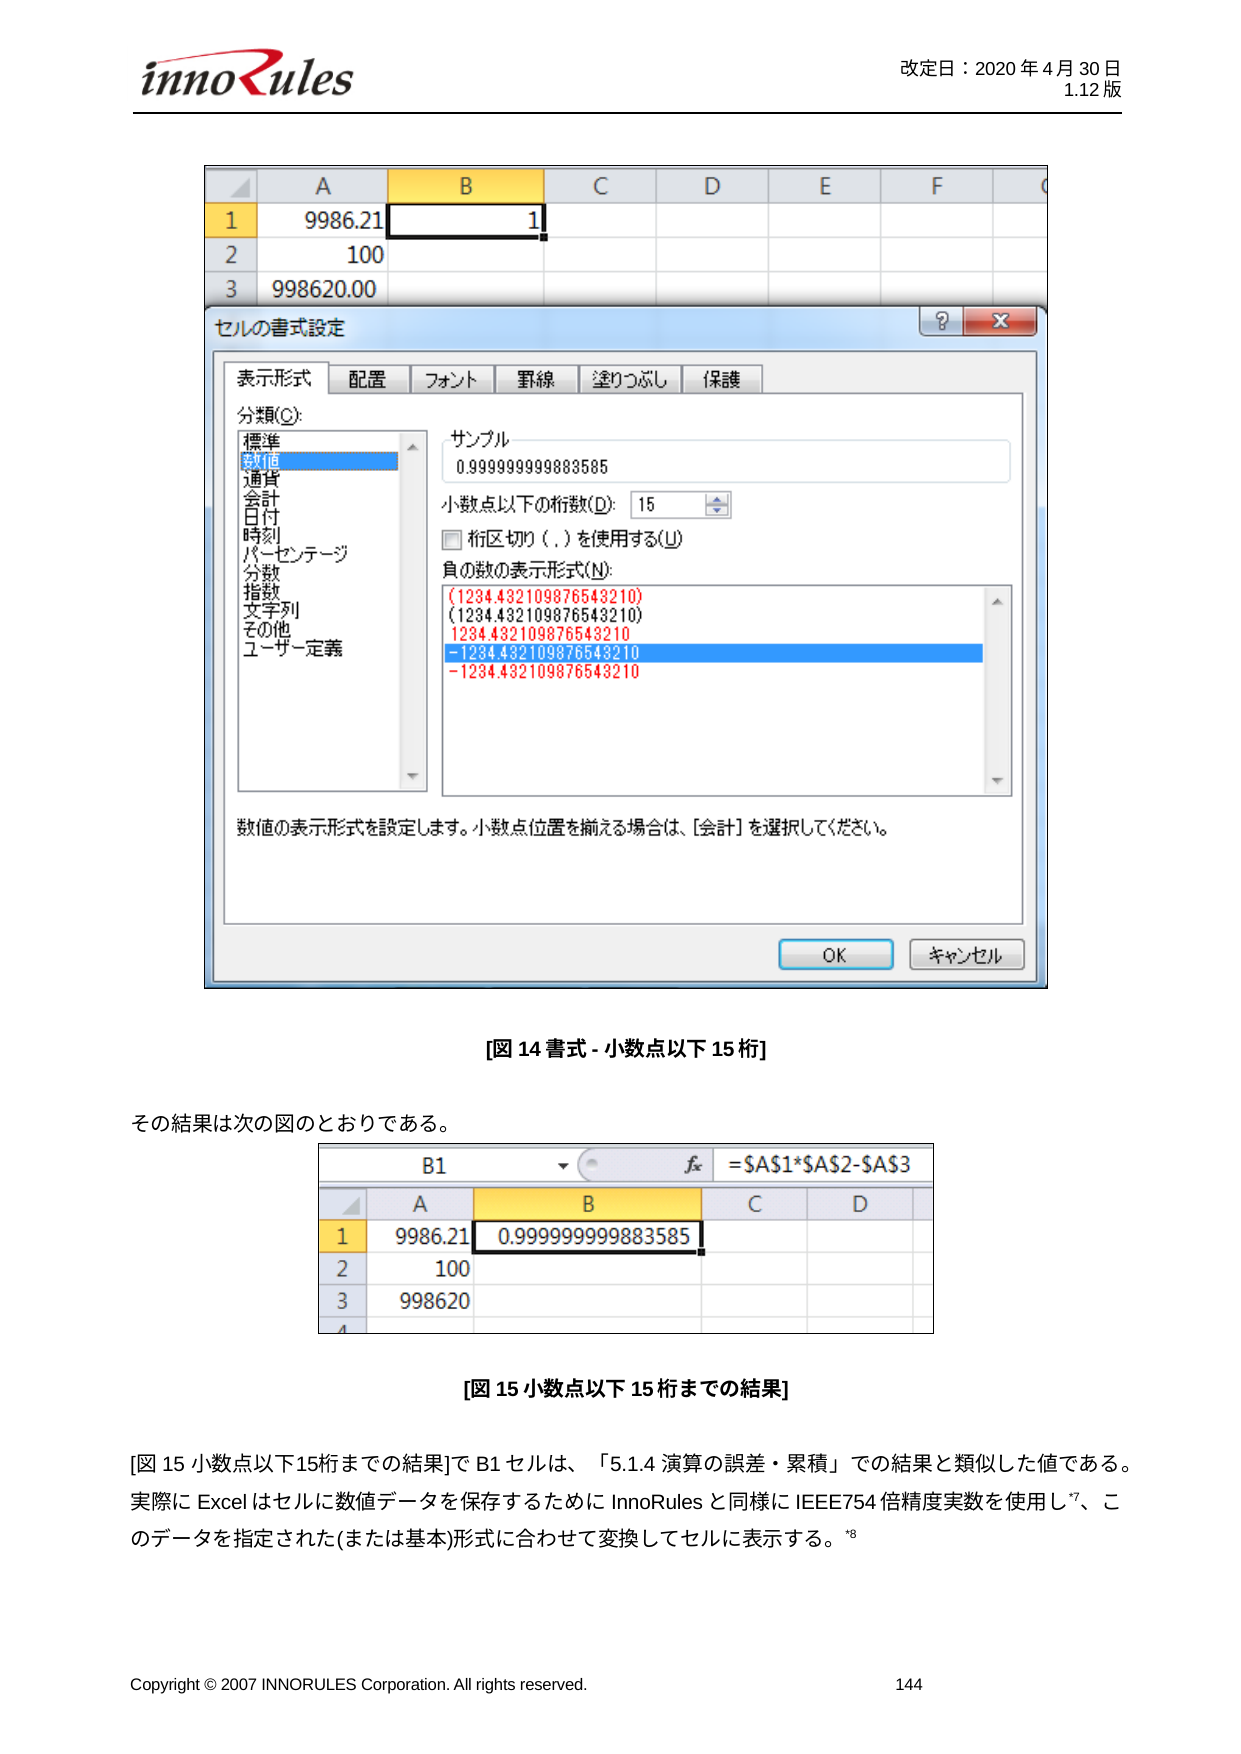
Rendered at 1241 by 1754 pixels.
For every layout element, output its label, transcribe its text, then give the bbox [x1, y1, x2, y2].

text その結果はのである。 [130, 1103, 1122, 1141]
text [15小数点以下15桁までの結果] [130, 1369, 1122, 1407]
picture [126, 46, 365, 101]
text [14書式 - 小数点以下15桁] [130, 1028, 1122, 1066]
picture [205, 166, 1047, 988]
picture [319, 1144, 933, 1333]
text [15小数点以下15桁までの結果]でB1セルは、5.1.4 演算の誤差・累積での結果と類似した値である。実際にExcelはセルに数値データを保存するためにInnoRulesと同様にIEEE754倍精度実数を使用し*、このデータを指定された(または基本)形式に合わせて変換してセルに表示する。* [130, 1444, 1122, 1557]
